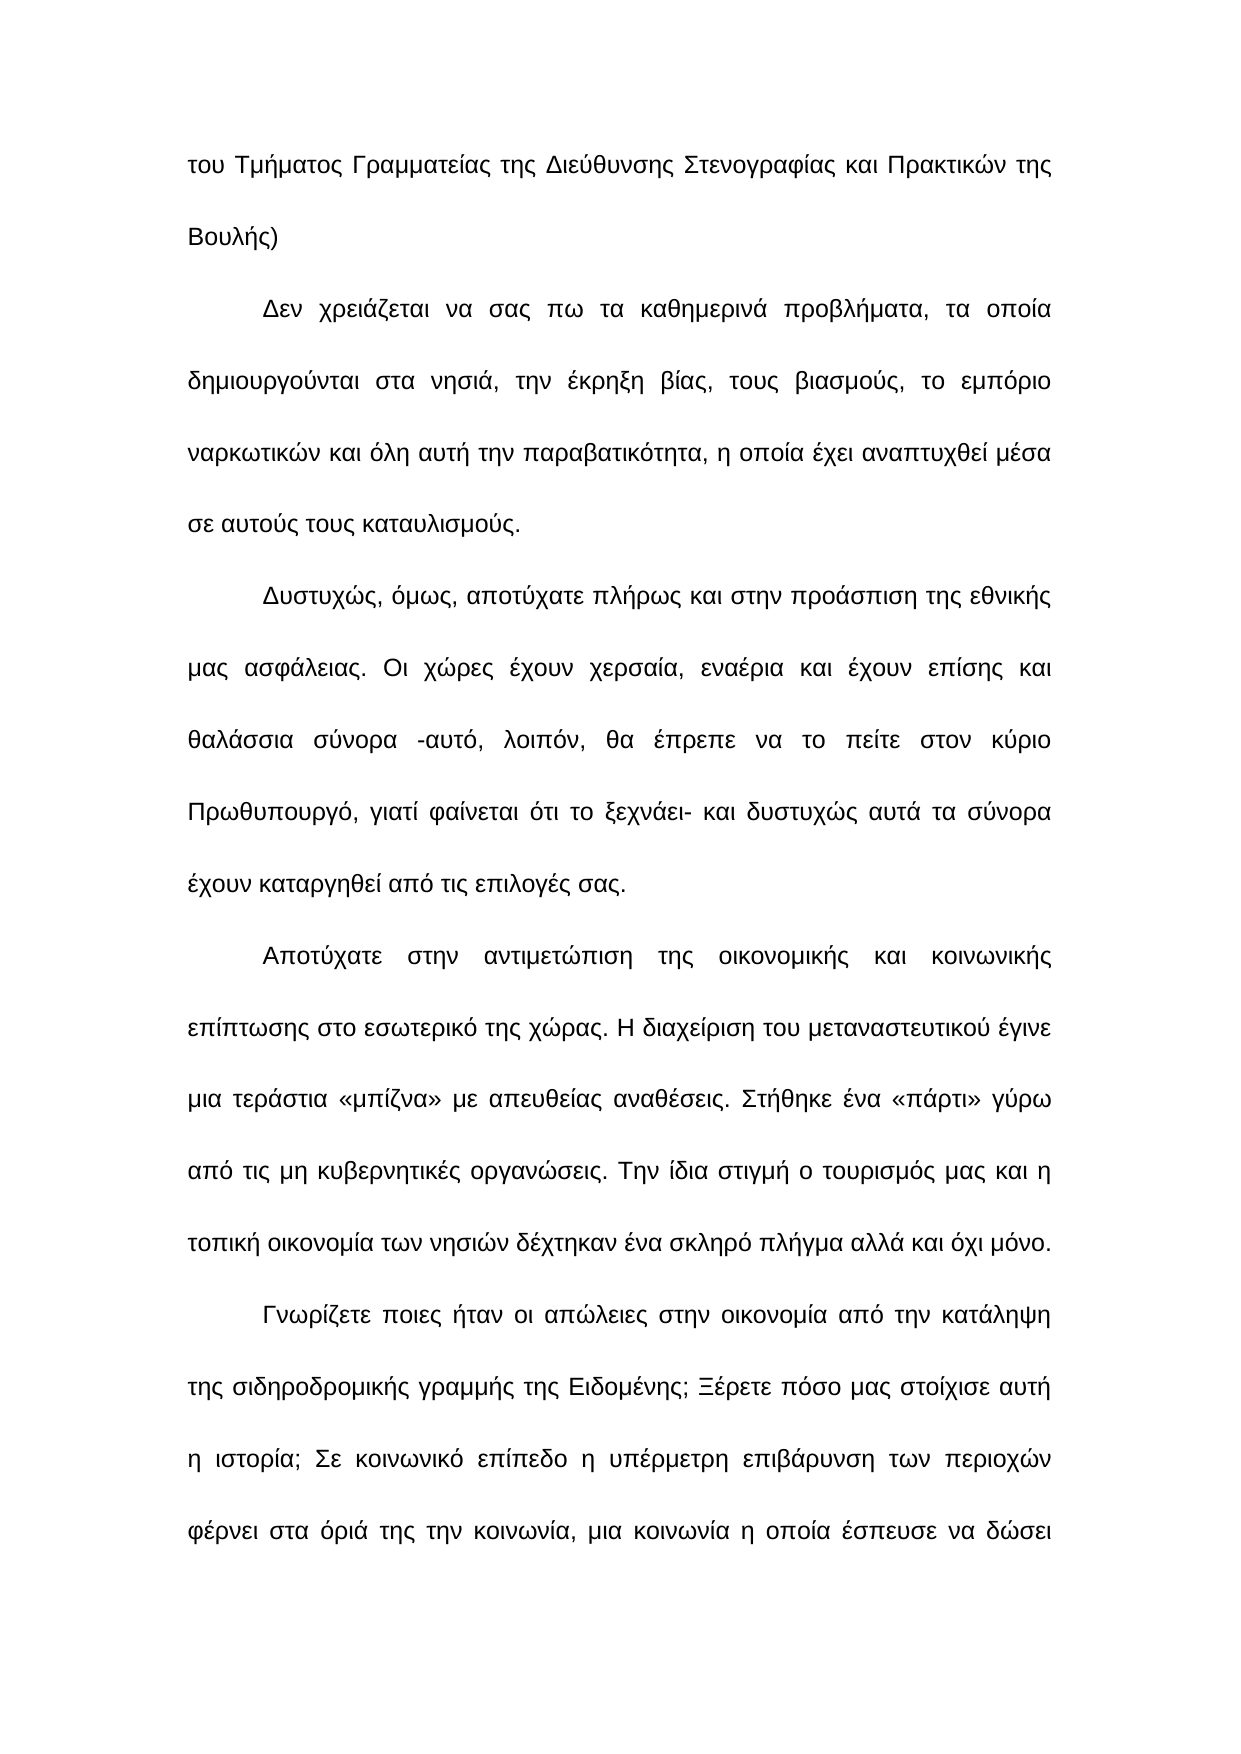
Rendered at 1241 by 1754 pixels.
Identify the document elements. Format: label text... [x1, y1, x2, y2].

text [187, 1300, 1053, 1544]
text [187, 150, 1053, 251]
text Δεν χρειάζεται να σας πω τα καθημερινά προβλήματα, τα οποία δημιουργούνται στα νησιά, την έκρηξη βίας, τους βιασμούς, το εμπόριο ναρκωτικών και όλη αυτή την παραβατικότητα, η οποία έχει αναπτυχθεί μέσα σε αυτούς τους καταυλισμούς. [187, 294, 1053, 538]
text Δυστυχώς, όμως, αποτύχατε πλήρως και στην προάσπιση της εθνικής μας ασφάλειας. Οι χώρες έχουν χερσαία, εναέρια και έχουν επίσης και θαλάσσια σύνορα -αυτό, λοιπόν, θα έπρεπε να το πείτε στον κύριο Πρωθυπουργό, γιατί φαίνεται ότι το ξεχνάει- και δυστυχώς αυτά τα σύνορα έχουν καταργηθεί από τις επιλογές σας. [187, 581, 1053, 897]
text Αποτύχατε στην αντιμετώπιση της οικονομικής και κοινωνικής επίπτωσης στο εσωτερικό της χώρας. Η διαχείριση του μεταναστευτικού έγινε μια τεράστια «μπίζνα» με απευθείας αναθέσεις. Στήθηκε ένα «πάρτι» γύρω από τις μη κυβερνητικές οργανώσεις. Την ίδια στιγμή ο τουρισμός μας και η τοπική οικονομία των νησιών δέχτηκαν ένα σκληρό πλήγμα αλλά και όχι μόνο. [187, 941, 1053, 1257]
